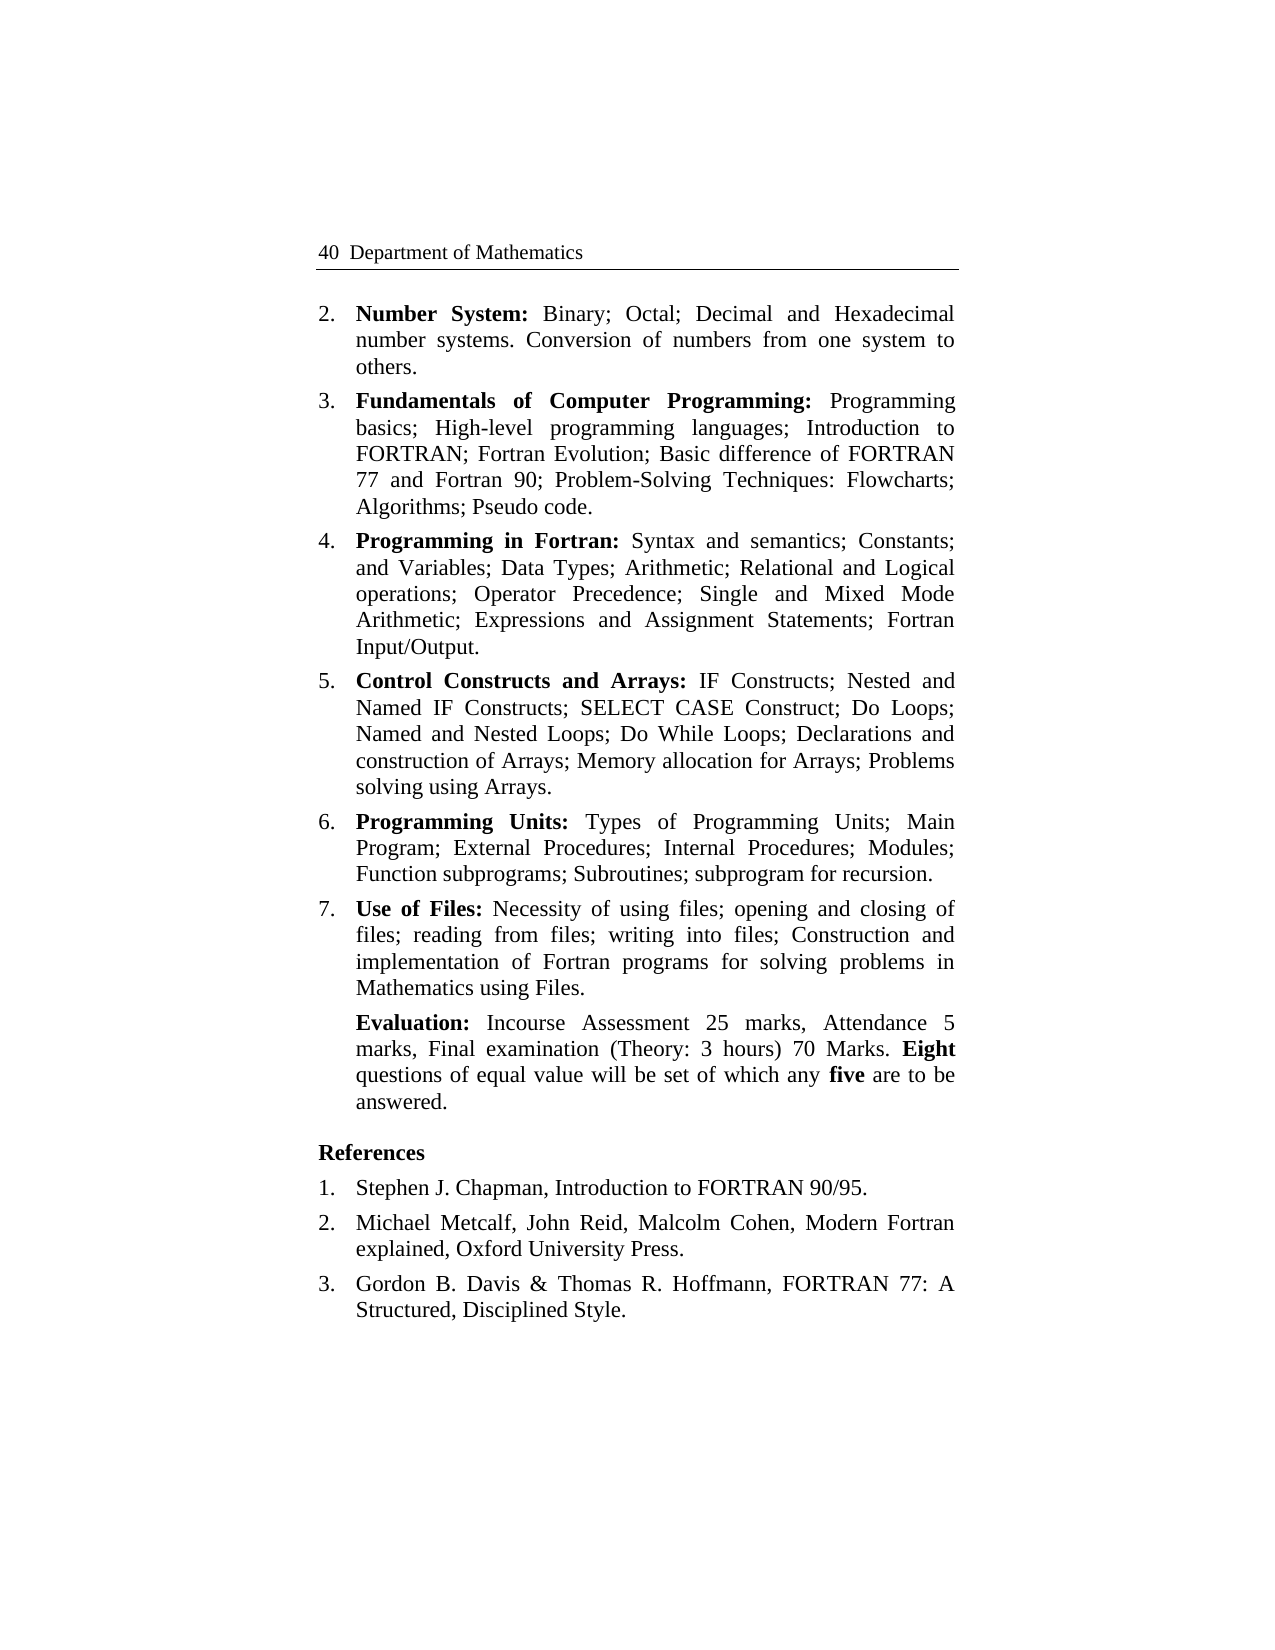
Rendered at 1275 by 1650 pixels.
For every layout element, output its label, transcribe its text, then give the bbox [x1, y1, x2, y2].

text References [318, 1139, 956, 1166]
list Gordon B. Davis & Thomas R. Hoffmann, FORTRAN 77: A Structured, Disciplined Style. [318, 1270, 956, 1322]
list Fundamentals of Computer Programming: Programming basics; High-level programming languages; Introduction to FORTRAN; Fortran Evolution; Basic difference of FORTRAN 77 and Fortran 90; Problem-Solving Techniques: Flowcharts; Algorithms; Pseudo code. [318, 387, 956, 519]
list Control Constructs and Arrays: IF Constructs; Nested and Named IF Constructs; SELECT CASE Construct; Do Loops; Named and Nested Loops; Do While Loops; Declarations and construction of Arrays; Memory allocation for Arrays; Problems solving using Arrays. [318, 668, 956, 799]
list Programming in Fortran: Syntax and semantics; Constants; and Variables; Data Types; Arithmetic; Relational and Logical operations; Operator Precedence; Single and Mixed Mode Arithmetic; Expressions and Assignment Statements; Fortran Input/Output. [318, 527, 956, 659]
list Number System: Binary; Octal; Decimal and Hexadecimal number systems. Conversion of numbers from one system to others. [318, 300, 956, 379]
list Michael Metcalf, John Reid, Malcolm Cohen, Modern Fortran explained, Oxford University Press. [318, 1209, 956, 1261]
list Programming Units: Types of Programming Units; Main Program; External Procedures; Internal Procedures; Modules; Function subprograms; Subroutines; subprogram for recursion. [318, 808, 956, 887]
list Use of Files: Necessity of using files; opening and closing of files; reading from files; writing into files; Construction and implementation of Fortran programs for solving problems in Mathematics using Files. [318, 895, 956, 1001]
list Stephen J. Chapman, Introduction to FORTRAN 90/95. [318, 1174, 956, 1200]
text Evaluation: Incourse Assessment 25 marks, Attendance 5 marks, Final examination (Theory: 3 hours) 70 Marks. Eight questions of equal value will be set of which any five are to be answered. [356, 1009, 956, 1114]
